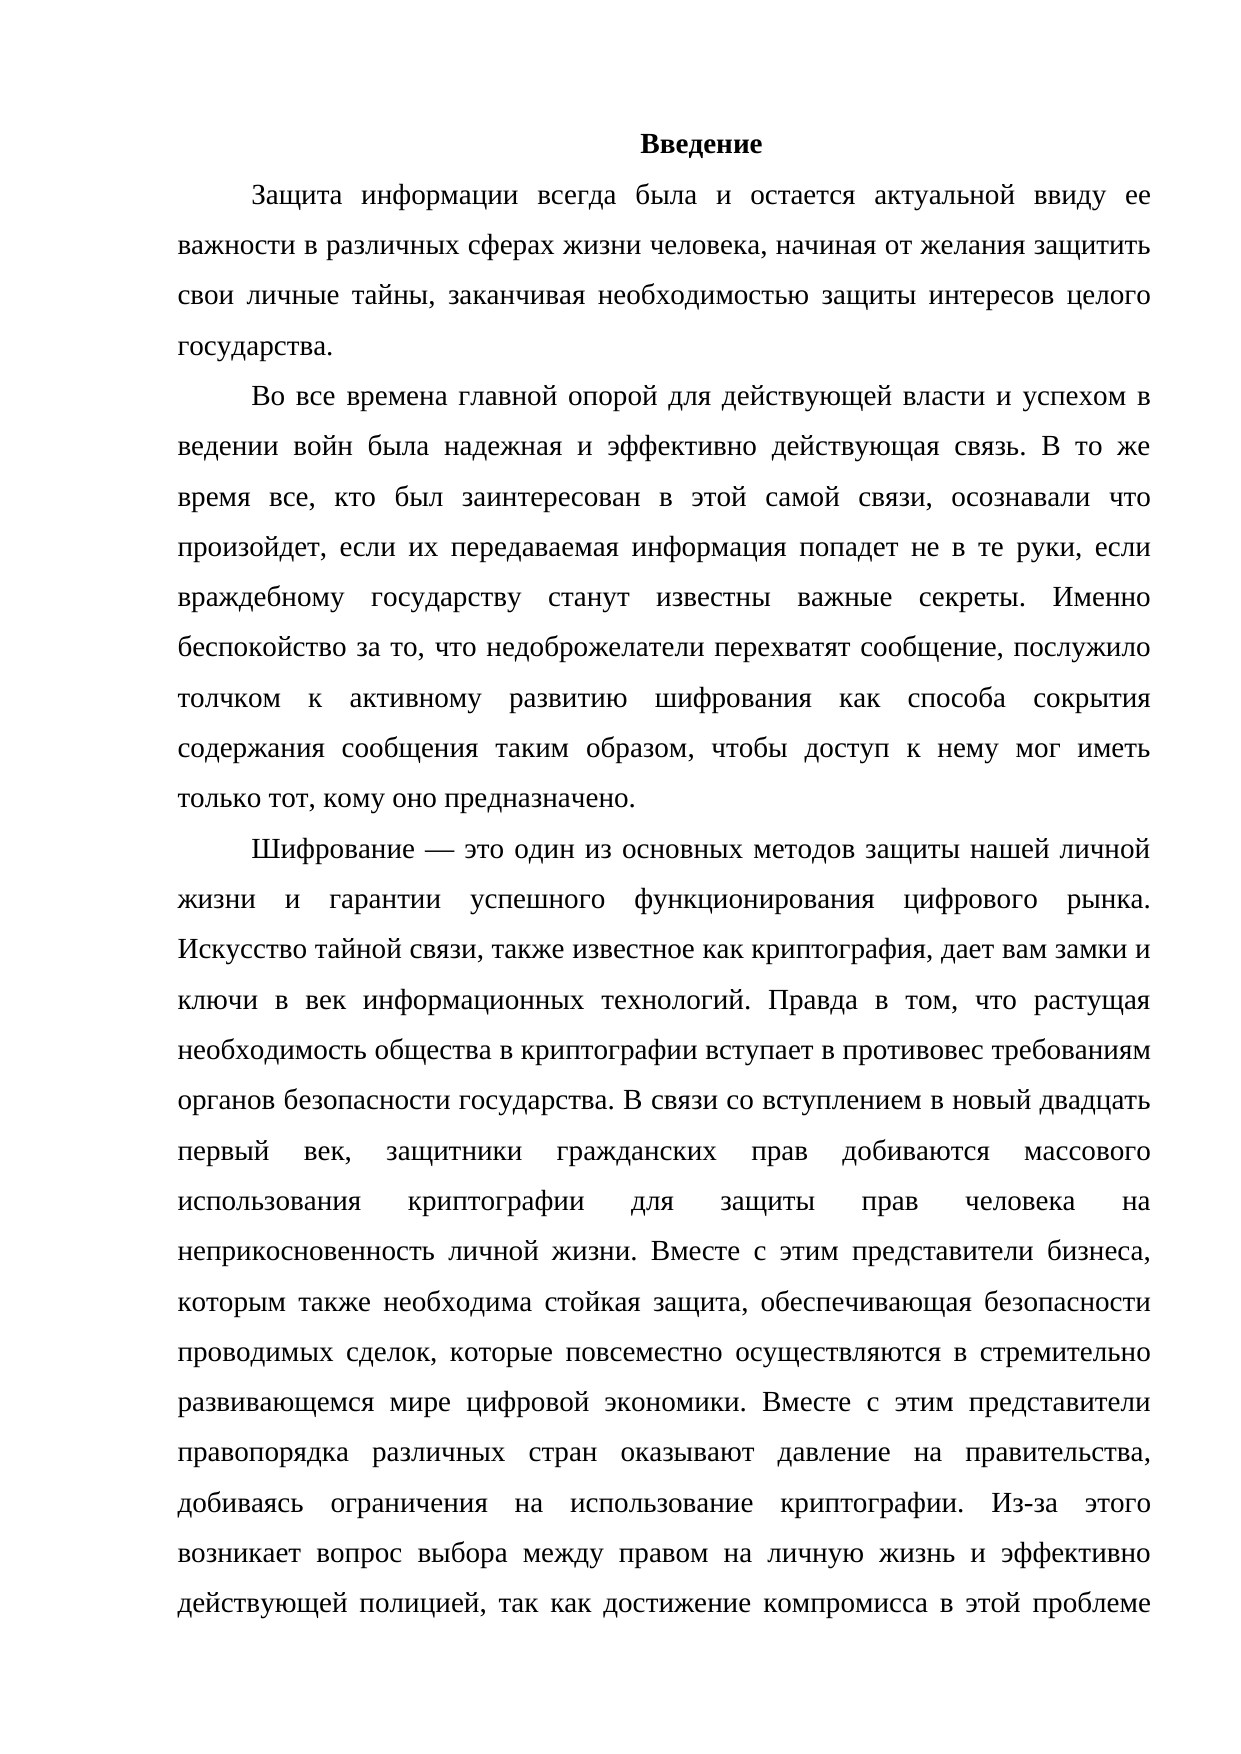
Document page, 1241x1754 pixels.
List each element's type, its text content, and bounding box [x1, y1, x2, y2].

text Во все времена главной опорой для действующей власти и успехом в ведении войн была надежная и эффективно действующая связь. В то же время все, кто был заинтересован в этой самой связи, осознавали что произойдет, если их передаваемая информация попадет не в те руки, если враждебному государству станут известны важные секреты. Именно беспокойство за то, что недоброжелатели перехватят сообщение, послужило толчком к активному развитию шифрования как способа сокрытия содержания сообщения таким образом, чтобы доступ к нему мог иметь только тот, кому оно предназначено. [177, 378, 1152, 814]
text Введение [177, 126, 1152, 160]
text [177, 831, 1152, 1619]
text Защита информации всегда была и остается актуальной ввиду ее важности в различных сферах жизни человека, начиная от желания защитить свои личные тайны, заканчивая необходимостью защиты интересов целого государства. [177, 177, 1152, 361]
